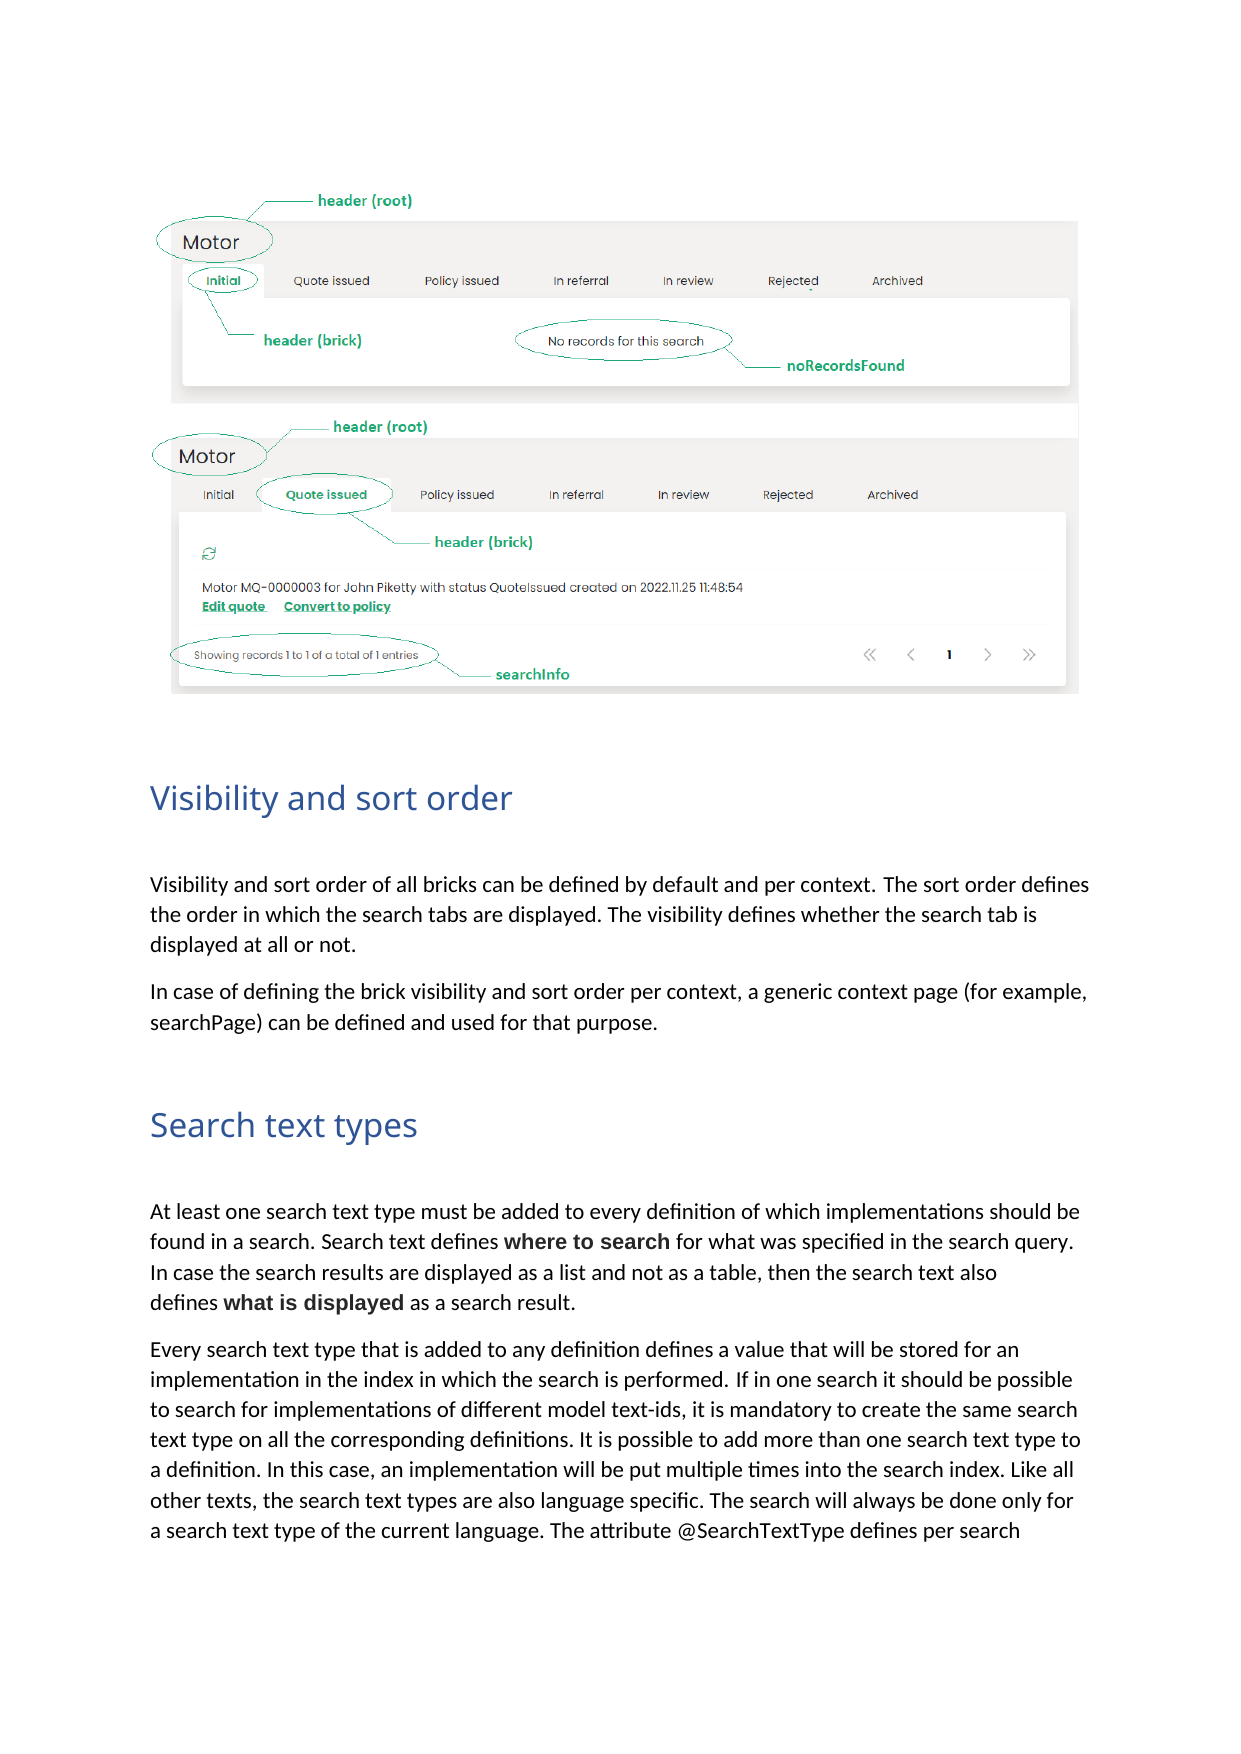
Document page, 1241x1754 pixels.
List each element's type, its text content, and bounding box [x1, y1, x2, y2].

subtitle Search text types [150, 1101, 1090, 1147]
picture [150, 177, 1091, 712]
subtitle Visibility and sort order [150, 774, 1090, 820]
text At least one search text type must be added to every definition of which implementations should be found in a search. Search text defines where to search for what was specified in the search query. In case the search results are displayed as a list and not as a table, then the search text also defines what is displayed as a search result. [150, 1197, 1090, 1316]
text Visibility and sort order of all bricks can be defined by default and per context. The sort order defines the order in which the search tabs are displayed. The visibility defines whether the search tab is displayed at all or not. [150, 870, 1090, 958]
text In case of defining the brick visibility and sort order per context, a generic context page (for example, searchPage) can be defined and used for that purpose. [150, 977, 1090, 1036]
